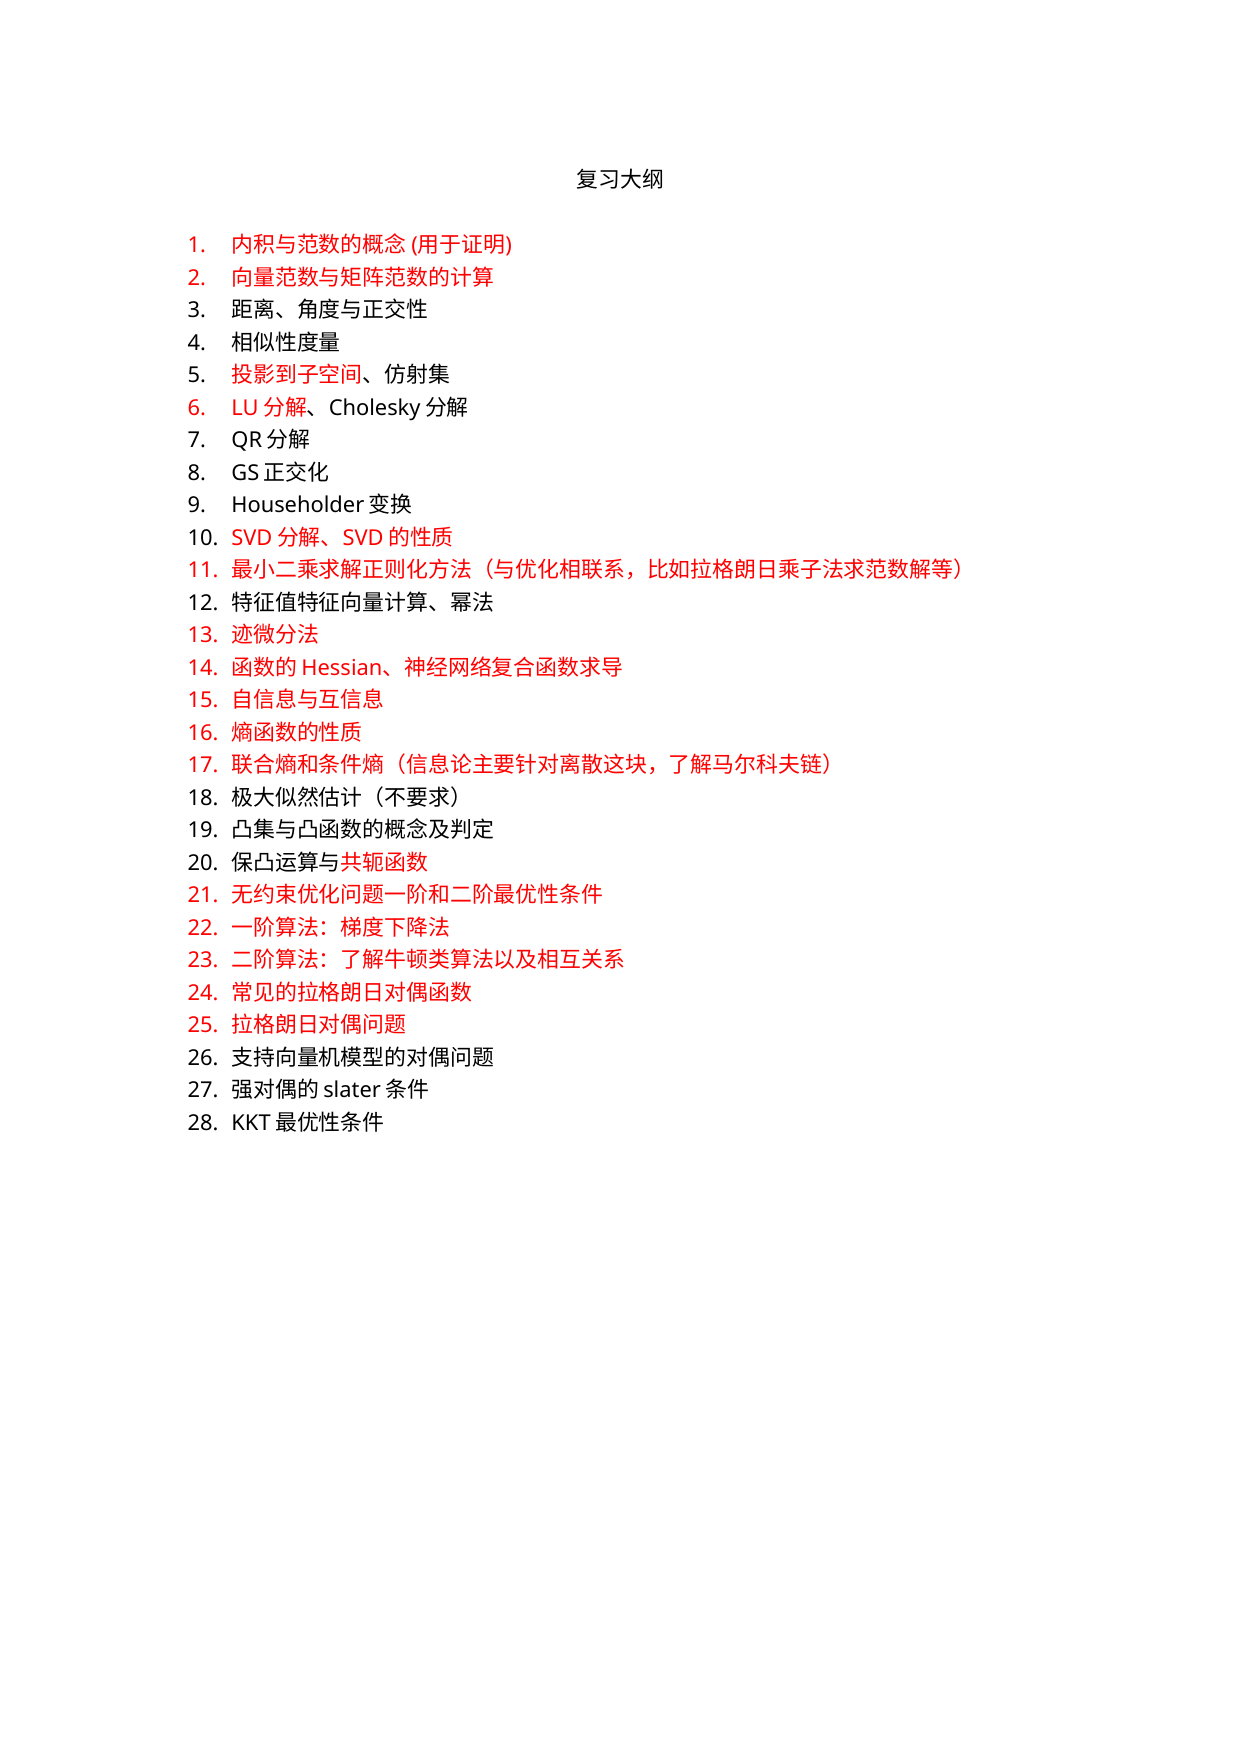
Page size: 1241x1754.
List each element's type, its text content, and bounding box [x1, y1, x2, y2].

list 特征值特征向量计算、幂法 [187, 584, 1053, 617]
list 支持向量机模型的对偶问题 [187, 1039, 1053, 1072]
list 内积与范数的概念 (用于证明) [187, 227, 1053, 259]
list 迹微分法 [187, 617, 1053, 649]
list 相似性度量 [187, 324, 1053, 357]
list 距离、角度与正交性 [187, 292, 1053, 324]
list 常见的拉格朗日对偶函数 [187, 974, 1053, 1007]
list 极大似然估计（不要求） [187, 779, 1053, 812]
list 联合熵和条件熵（信息论主要针对离散这块，了解马尔科夫链） [187, 747, 1053, 779]
list 向量范数与矩阵范数的计算 [187, 259, 1053, 292]
list 无约束优化问题一阶和二阶最优性条件 [187, 877, 1053, 909]
list 二阶算法：了解牛顿类算法以及相互关系 [187, 942, 1053, 974]
list KKT最优性条件 [187, 1104, 1053, 1137]
list 强对偶的slater条件 [187, 1072, 1053, 1104]
list 一阶算法：梯度下降法 [187, 909, 1053, 942]
list 投影到子空间、仿射集 [187, 357, 1053, 389]
list LU分解、Cholesky分解 [187, 389, 1053, 422]
list 保凸运算与共轭函数 [187, 844, 1053, 877]
list 熵函数的性质 [187, 714, 1053, 747]
list 自信息与互信息 [187, 682, 1053, 714]
text 复习大纲 [187, 162, 1053, 194]
list GS正交化 [187, 454, 1053, 487]
list SVD分解、SVD的性质 [187, 519, 1053, 552]
list 拉格朗日对偶问题 [187, 1007, 1053, 1039]
list QR分解 [187, 422, 1053, 454]
list 凸集与凸函数的概念及判定 [187, 812, 1053, 844]
list 函数的Hessian、神经网络复合函数求导 [187, 649, 1053, 682]
list 最小二乘求解正则化方法（与优化相联系，比如拉格朗日乘子法求范数解等） [187, 552, 1053, 584]
list Householder变换 [187, 487, 1053, 519]
